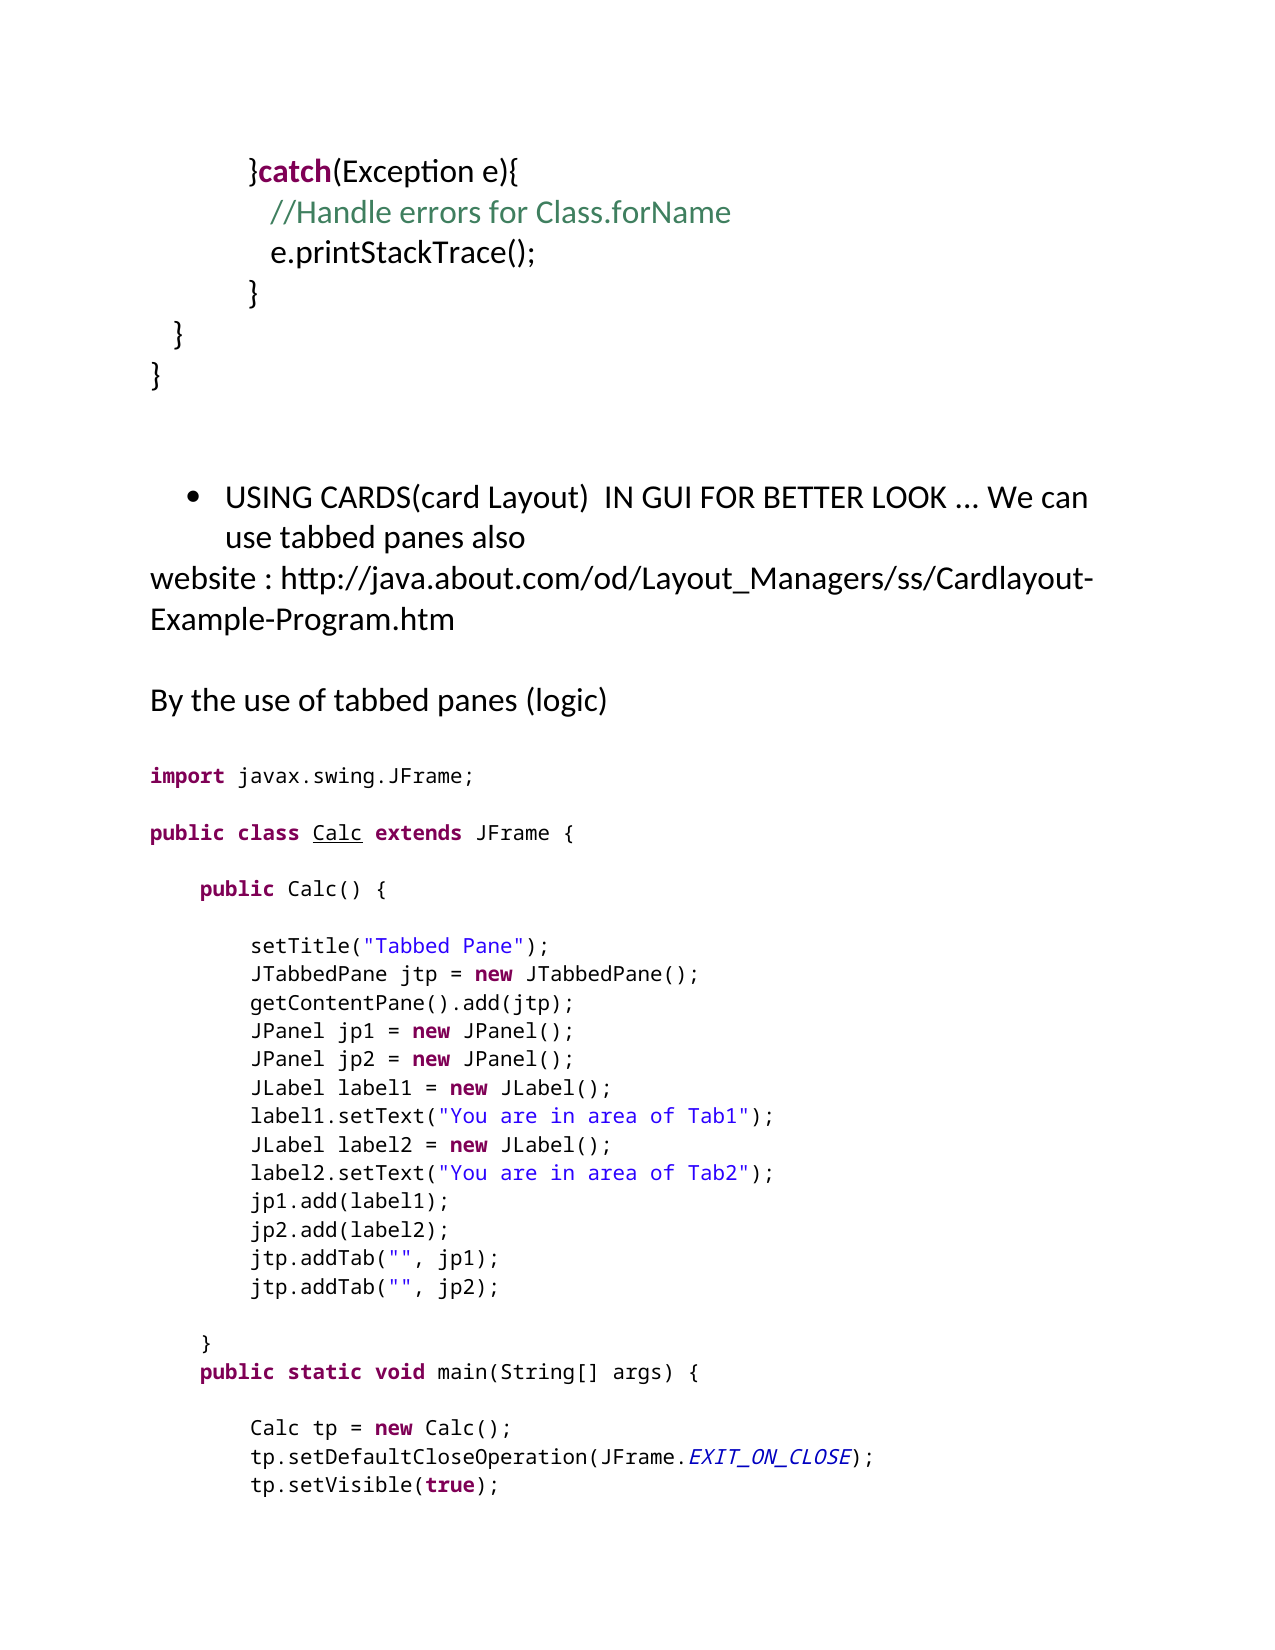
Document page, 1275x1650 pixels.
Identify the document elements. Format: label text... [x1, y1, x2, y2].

text website : http://java.about.com/od/Layout_Managers/ss/Cardlayout-Example-Program.htm [150, 557, 1125, 639]
text label2.setText("You are in area of Tab2"); [150, 1158, 1125, 1187]
text import javax.swing.JFrame; [150, 761, 1125, 789]
text JLabel label2 = new JLabel(); [150, 1130, 1125, 1158]
text JTabbedPane jtp = new JTabbedPane(); [150, 959, 1125, 988]
text setTitle("Tabbed Pane"); [150, 931, 1125, 959]
text jtp.addTab("", jp1); [150, 1243, 1125, 1272]
text } [150, 272, 1125, 313]
text tp.setVisible(true); [150, 1470, 1125, 1499]
text label1.setText("You are in area of Tab1"); [150, 1101, 1125, 1130]
text JLabel label1 = new JLabel(); [150, 1073, 1125, 1101]
text public class Calc extends JFrame { [150, 818, 1125, 846]
text jtp.addTab("", jp2); [150, 1272, 1125, 1300]
text getContentPane().add(jtp); [150, 988, 1125, 1016]
text tp.setDefaultCloseOperation(JFrame.EXIT_ON_CLOSE); [150, 1442, 1125, 1470]
text //Handle errors for Class.forName [150, 191, 1125, 231]
text Calc tp = new Calc(); [150, 1413, 1125, 1442]
text JPanel jp2 = new JPanel(); [150, 1044, 1125, 1073]
text } [150, 313, 1125, 354]
text jp1.add(label1); [150, 1187, 1125, 1215]
list USING CARDS(card Layout) IN GUI FOR BETTER LOOK ... We can use tabbed panes also [187, 476, 1125, 557]
text public Calc() { [150, 874, 1125, 903]
text jp2.add(label2); [150, 1215, 1125, 1243]
text By the use of tabbed panes (logic) [150, 679, 1125, 720]
text public static void main(String[] args) { [150, 1357, 1125, 1385]
text } [150, 354, 1125, 394]
text } [150, 1328, 1125, 1357]
text }catch(Exception e){ [150, 150, 1125, 191]
text e.printStackTrace(); [150, 231, 1125, 272]
text JPanel jp1 = new JPanel(); [150, 1016, 1125, 1044]
